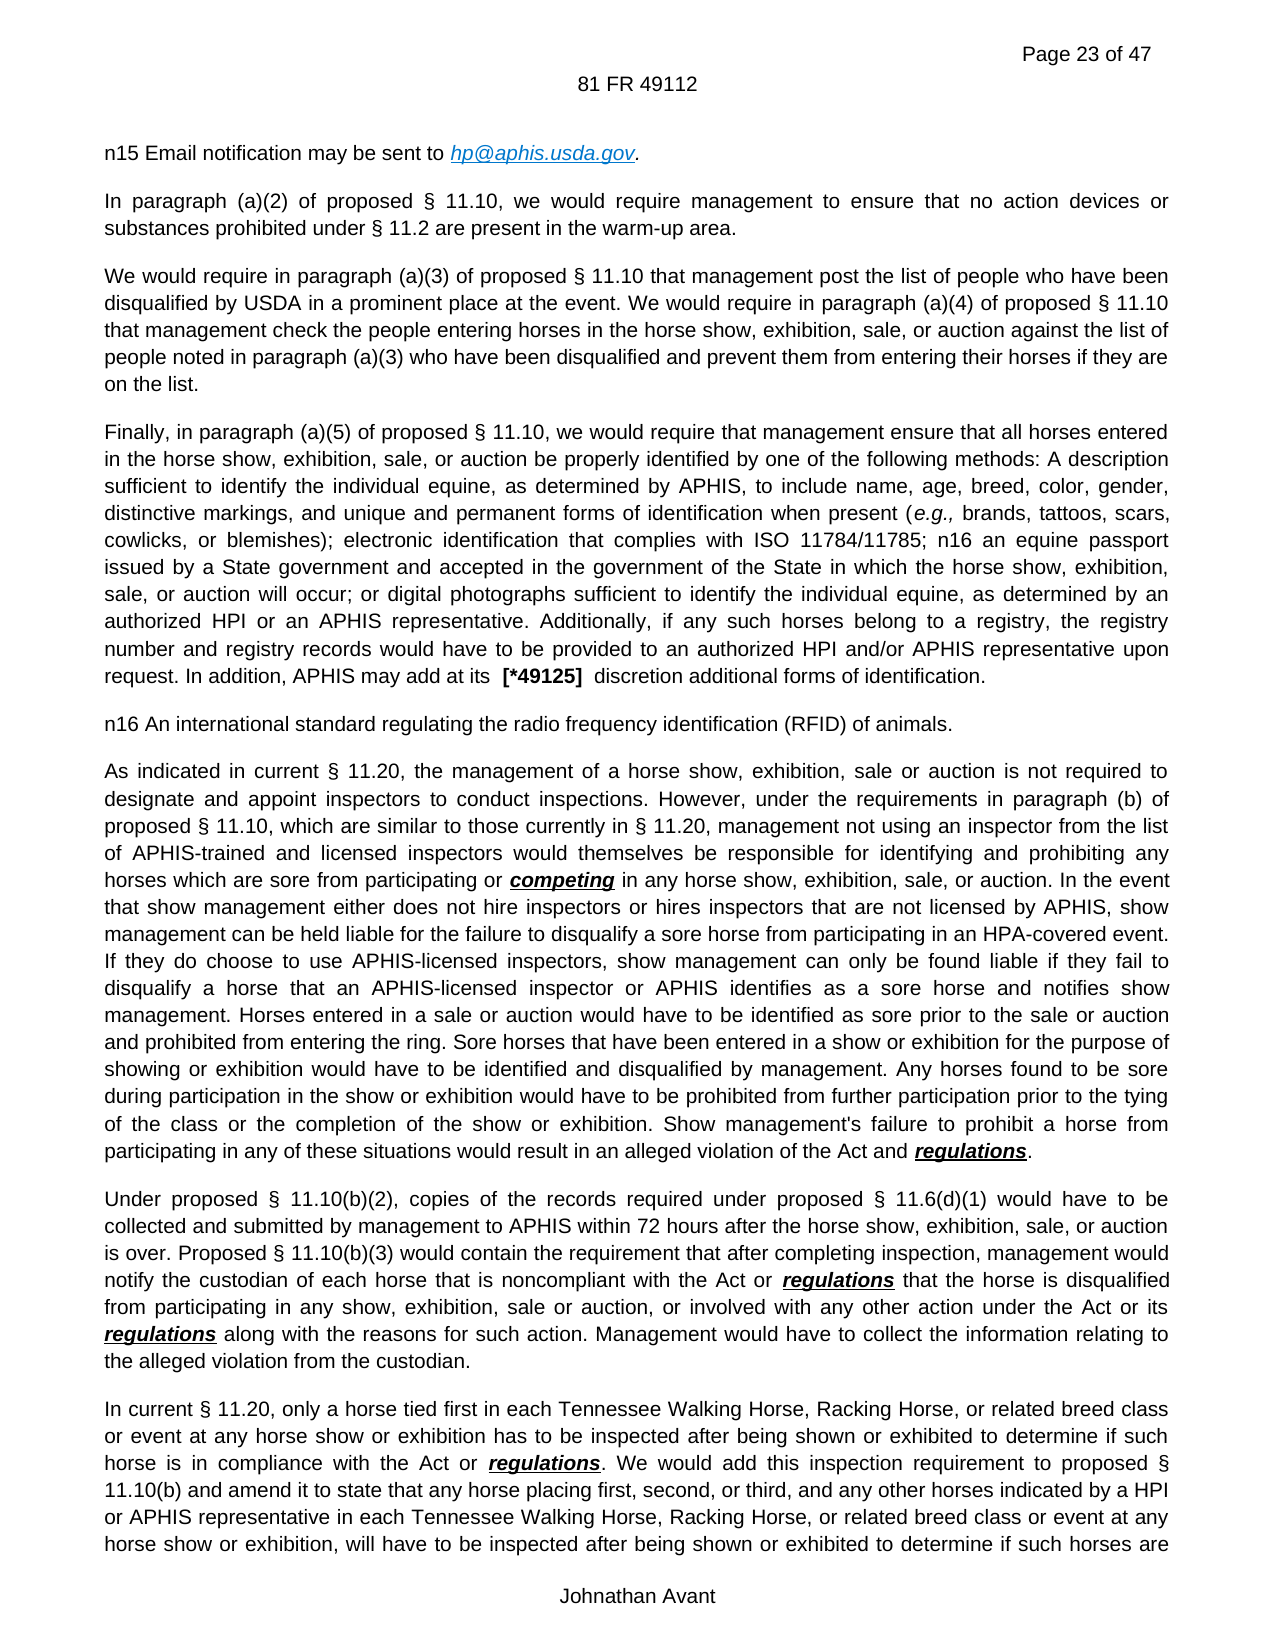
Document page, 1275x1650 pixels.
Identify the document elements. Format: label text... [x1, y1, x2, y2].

text n16 An international standard regulating the radio frequency identification (RFID) of animals. [104, 708, 1171, 735]
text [104, 1394, 1171, 1556]
text In paragraph (a)(2) of proposed § 11.10, we would require management to ensure that no action devices or substances prohibited under § 11.2 are present in the warm-up area. [104, 185, 1171, 239]
text We would require in paragraph (a)(3) of proposed § 11.10 that management post the list of people who have been disqualified by USDA in a prominent place at the event. We would require in paragraph (a)(4) of proposed § 11.10 that management check the people entering horses in the horse show, exhibition, sale, or auction against the list of people noted in paragraph (a)(3) who have been disqualified and prevent them from entering their horses if they are on the list. [104, 260, 1171, 396]
text As indicated in current § 11.20, the management of a horse show, exhibition, sale or auction is not required to designate and appoint inspectors to conduct inspections. However, under the requirements in paragraph (b) of proposed § 11.10, which are similar to those currently in § 11.20, management not using an inspector from the list of APHIS-trained and licensed inspectors would themselves be responsible for identifying and prohibiting any horses which are sore from participating or competing in any horse show, exhibition, sale, or auction. In the event that show management either does not hire inspectors or hires inspectors that are not licensed by APHIS, show management can be held liable for the failure to disqualify a sore horse from participating in an HPA-covered event. If they do choose to use APHIS-licensed inspectors, show management can only be found liable if they fail to disqualify a horse that an APHIS-licensed inspector or APHIS identifies as a sore horse and notifies show management. Horses entered in a sale or auction would have to be identified as sore prior to the sale or auction and prohibited from entering the ring. Sore horses that have been entered in a show or exhibition for the purpose of showing or exhibition would have to be identified and disqualified by management. Any horses found to be sore during participation in the show or exhibition would have to be prohibited from further participation prior to the tying of the class or the completion of the show or exhibition. Show management's failure to prohibit a horse from participating in any of these situations would result in an alleged violation of the Act and regulations. [104, 756, 1171, 1162]
text n15 Email notification may be sent to hp@aphis.usda.gov. [104, 137, 1171, 164]
text Finally, in paragraph (a)(5) of proposed § 11.10, we would require that management ensure that all horses entered in the horse show, exhibition, sale, or auction be properly identified by one of the following methods: A description sufficient to identify the individual equine, as determined by APHIS, to include name, age, breed, color, gender, distinctive markings, and unique and permanent forms of identification when present (e.g., brands, tattoos, scars, cowlicks, or blemishes); electronic identification that complies with ISO 11784/11785; n16 an equine passport issued by a State government and accepted in the government of the State in which the horse show, exhibition, sale, or auction will occur; or digital photographs sufficient to identify the individual equine, as determined by an authorized HPI or an APHIS representative. Additionally, if any such horses belong to a registry, the registry number and registry records would have to be provided to an authorized HPI and/or APHIS representative upon request. In addition, APHIS may add at its [*49125] discretion additional forms of identification. [104, 417, 1171, 687]
text Under proposed § 11.10(b)(2), copies of the records required under proposed § 11.6(d)(1) would have to be collected and submitted by management to APHIS within 72 hours after the horse show, exhibition, sale, or auction is over. Proposed § 11.10(b)(3) would contain the requirement that after completing inspection, management would notify the custodian of each horse that is noncompliant with the Act or regulations that the horse is disqualified from participating in any show, exhibition, sale or auction, or involved with any other action under the Act or its regulations along with the reasons for such action. Management would have to collect the information relating to the alleged violation from the custodian. [104, 1183, 1171, 1373]
